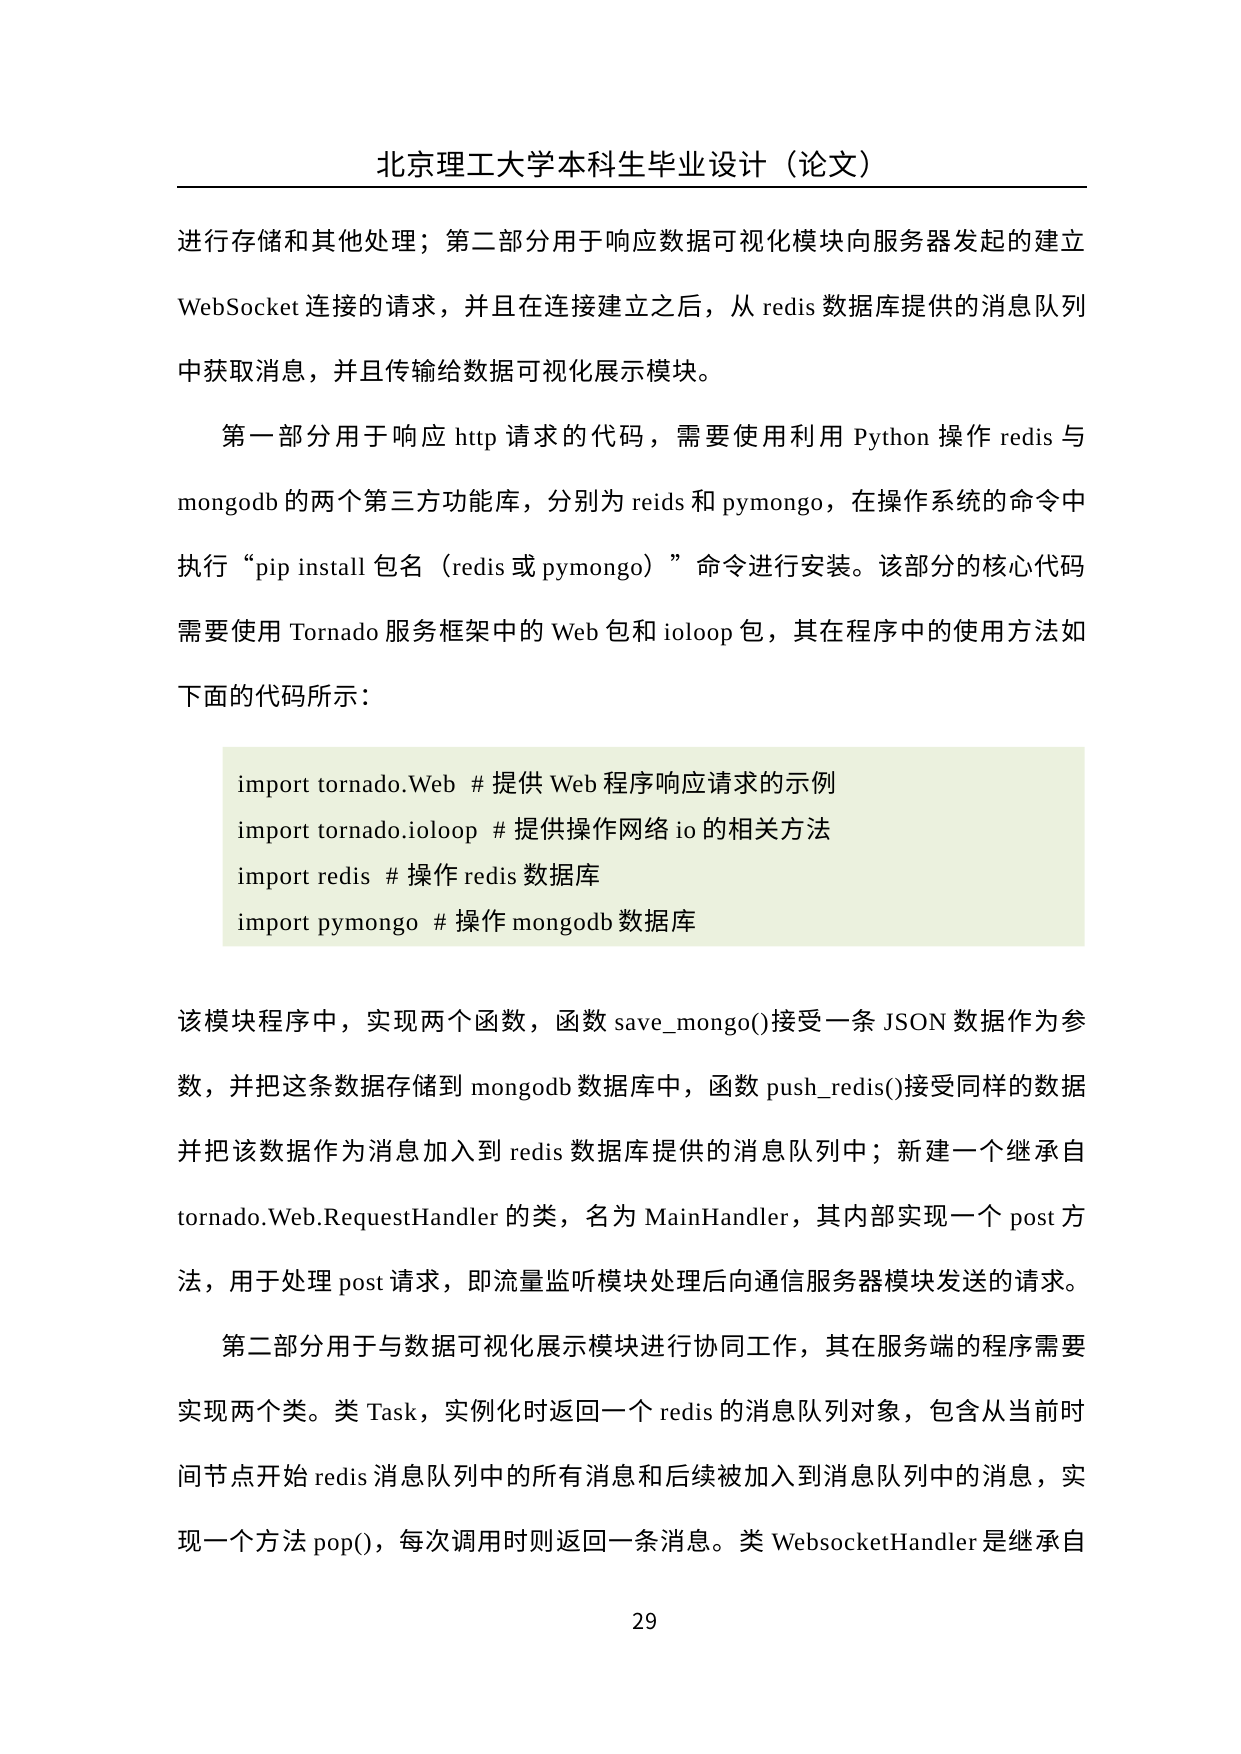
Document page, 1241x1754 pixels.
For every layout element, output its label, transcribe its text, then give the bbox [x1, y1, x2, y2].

text 该模块程序中，实现两个函数，函数save_mongo()接受一条JSON数据作为参数，并把这条数据存储到mongodb数据库中，函数push_redis()接受同样的数据并把该数据作为消息加入到redis数据库提供的消息队列中；新建一个继承自tornado.Web.RequestHandler的类，名为MainHandler，其内部实现一个post方法，用于处理post请求，即流量监听模块处理后向通信服务器模块发送的请求。 [177, 727, 1087, 1312]
text 第一部分用于响应http请求的代码，需要使用利用Python操作redis与mongodb的两个第三方功能库，分别为reids和pymongo，在操作系统的命令中执行“pip install 包名（redis或pymongo）”命令进行安装。该部分的核心代码需要使用Tornado服务框架中的Web包和ioloop包，其在程序中的使用方法如下面的代码所示： [177, 402, 1087, 727]
